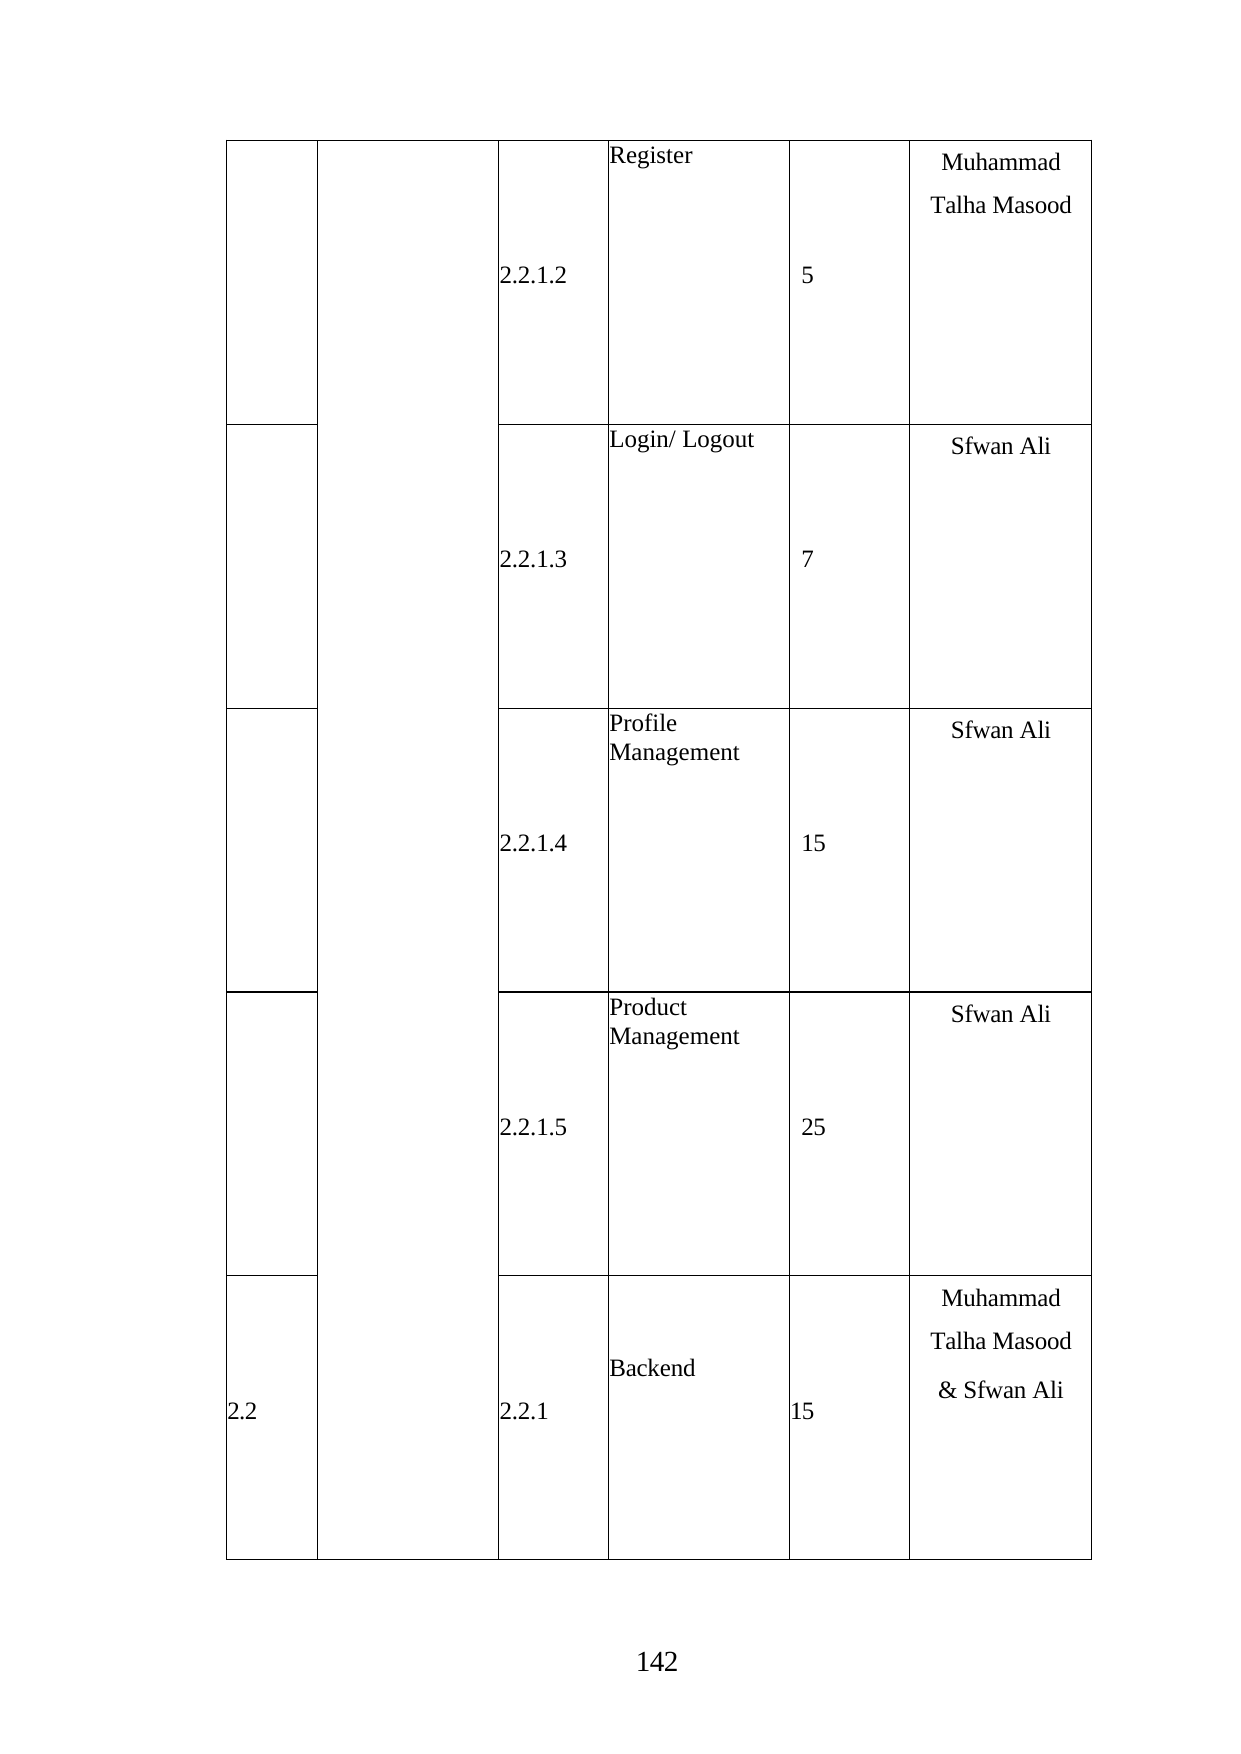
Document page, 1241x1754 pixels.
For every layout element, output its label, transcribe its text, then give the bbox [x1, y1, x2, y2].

table_cell 2.2.1 [499, 1276, 608, 1559]
table_cell Sfwan Ali [910, 709, 1091, 991]
table_cell [227, 709, 317, 991]
table_cell Sfwan Ali [910, 993, 1091, 1275]
table_cell 2.2.1.4 [499, 709, 608, 991]
table_cell 5 [790, 141, 909, 423]
table_cell Muhammad Talha Masood & Sfwan Ali [910, 1276, 1091, 1559]
table_cell Muhammad Talha Masood [910, 141, 1091, 423]
table_cell Sfwan Ali [910, 425, 1091, 707]
table_cell 2.2.1.2 [499, 141, 608, 423]
table_cell [227, 141, 317, 423]
table_cell 7 [790, 425, 909, 707]
table_cell Register [609, 141, 789, 423]
table_cell Profile Management [609, 709, 789, 991]
table_cell 2.2 [227, 1276, 317, 1559]
table_cell 25 [790, 993, 909, 1275]
table_cell 2.2.1.5 [499, 993, 608, 1275]
table_cell Product Management [609, 993, 789, 1275]
table_cell 15 [790, 709, 909, 991]
table_cell [227, 425, 317, 707]
table_cell Login/ Logout [609, 425, 789, 707]
table_cell Backend [609, 1276, 789, 1559]
table_cell 2.2.1.3 [499, 425, 608, 707]
table_cell [227, 993, 317, 1275]
table_cell 15 [790, 1276, 909, 1559]
